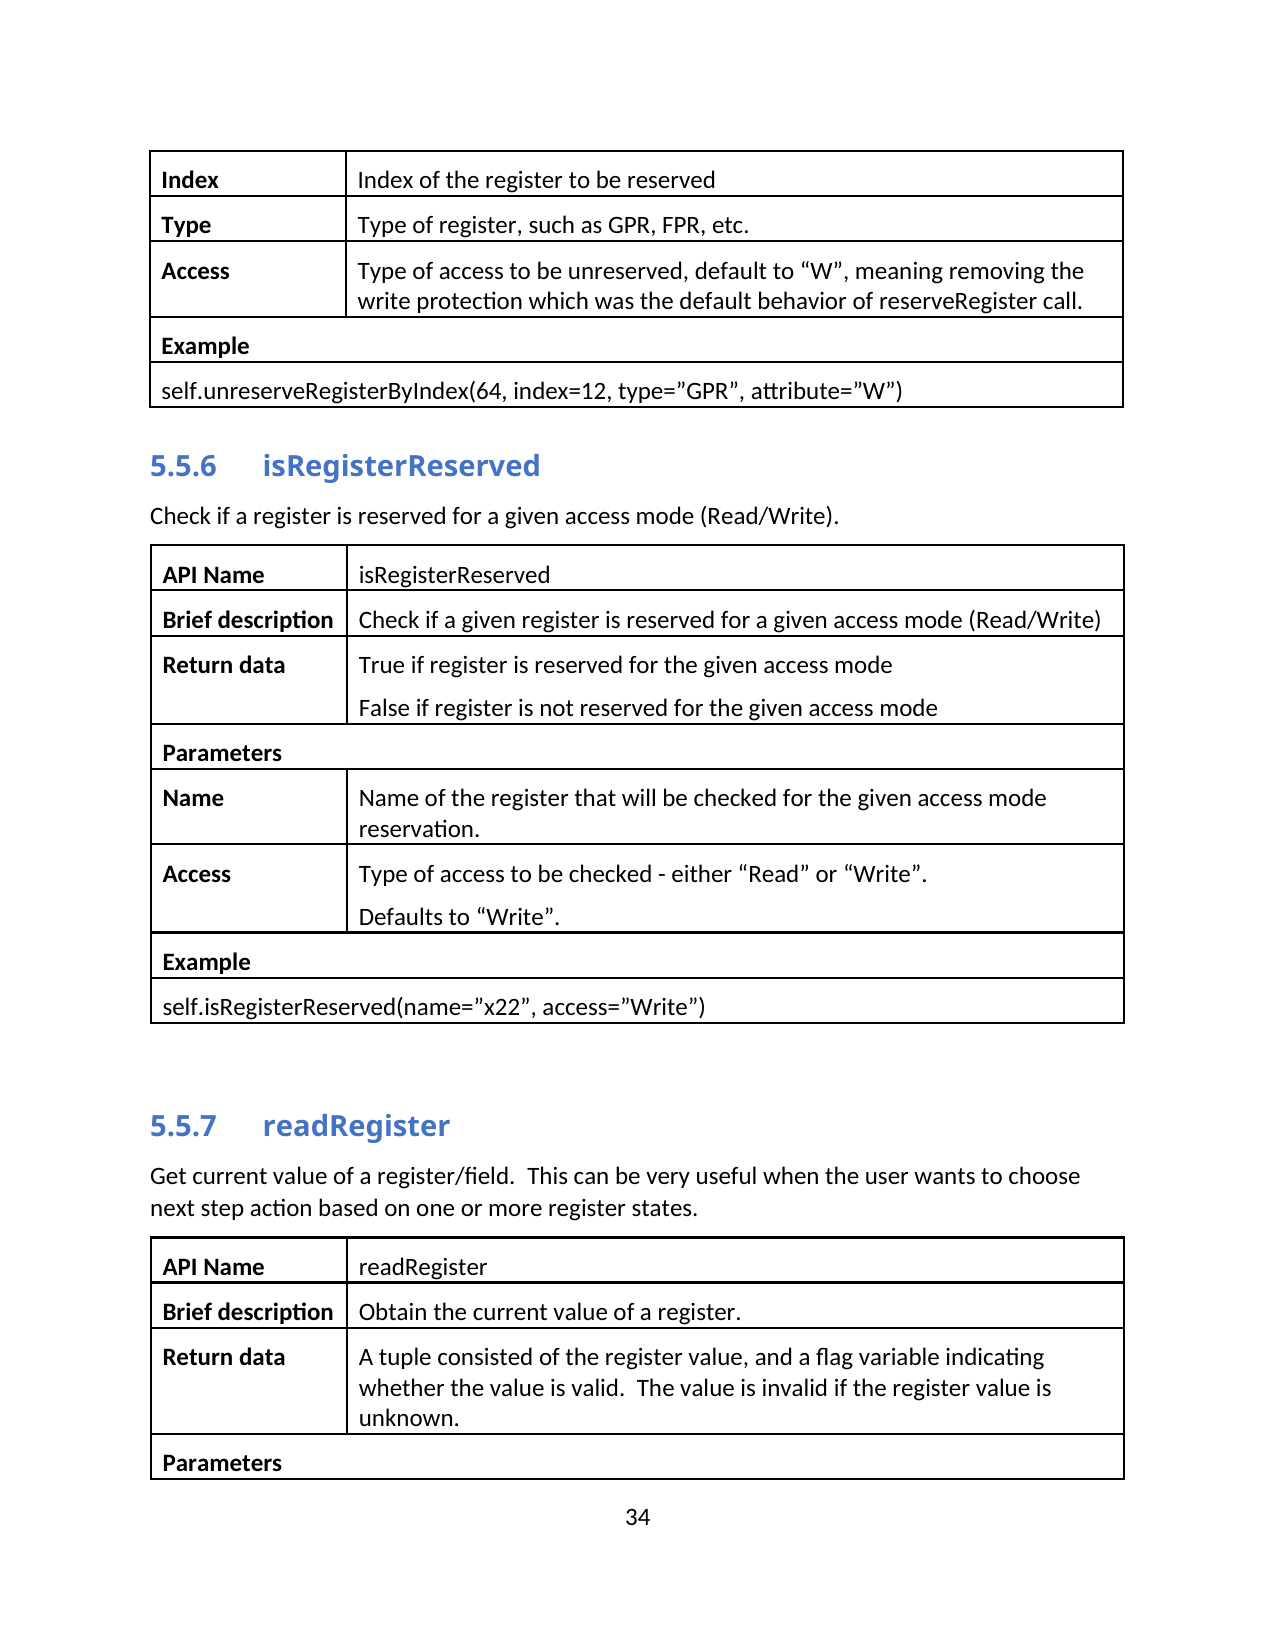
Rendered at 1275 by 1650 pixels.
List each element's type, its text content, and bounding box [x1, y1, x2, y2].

table_cell Access [151, 242, 345, 316]
table_cell Parameters [152, 725, 1123, 768]
text Check if a register is reserved for a given access mode (Read/Write). [150, 500, 1125, 530]
table_cell self.unreserveRegisterByIndex(64, index=12, type=”GPR”, attribute=”W”) [151, 363, 1122, 406]
table_cell Obtain the current value of a register. [348, 1284, 1123, 1327]
table_cell Index [151, 152, 345, 195]
table_cell Parameters [152, 1435, 1123, 1478]
table_header readRegister [348, 1239, 1123, 1281]
table_cell Access [152, 845, 346, 931]
table_cell Name of the register that will be checked for the given access mode reservation. [348, 770, 1123, 843]
table_cell Type of access to be checked - either “Read” or “Write”. Defaults to “Write”. [348, 845, 1123, 931]
table_cell Brief description [152, 591, 346, 634]
text Get current value of a register/field. This can be very useful when the user wants to choose next step action based on one or more register states. [150, 1160, 1125, 1222]
table_cell Example [151, 318, 1122, 361]
subtitle readRegister [150, 1106, 1125, 1145]
table_header isRegisterReserved [348, 546, 1123, 589]
table_cell Return data [152, 637, 346, 723]
table_header API Name [152, 546, 346, 589]
table_cell Index of the register to be reserved [347, 152, 1122, 195]
table_cell True if register is reserved for the given access mode False if register is not reserved for the given access mode [348, 637, 1123, 723]
table_cell Name [152, 770, 346, 843]
table_cell self.isRegisterReserved(name=”x22”, access=”Write”) [152, 979, 1123, 1022]
table_cell Check if a given register is reserved for a given access mode (Read/Write) [348, 591, 1123, 634]
table_header API Name [152, 1239, 346, 1281]
table_cell Type of access to be unreserved, default to “W”, meaning removing the write protection which was the default behavior of reserveRegister call. [347, 242, 1122, 316]
table_cell Return data [152, 1329, 346, 1433]
table_cell A tuple consisted of the register value, and a flag variable indicating whether the value is valid. The value is invalid if the register value is unknown. [348, 1329, 1123, 1433]
table_cell Brief description [152, 1284, 346, 1327]
table_cell Type [151, 197, 345, 240]
subtitle isRegisterReserved [150, 446, 1125, 485]
table_cell Example [152, 934, 1123, 977]
table_cell Type of register, such as GPR, FPR, etc. [347, 197, 1122, 240]
